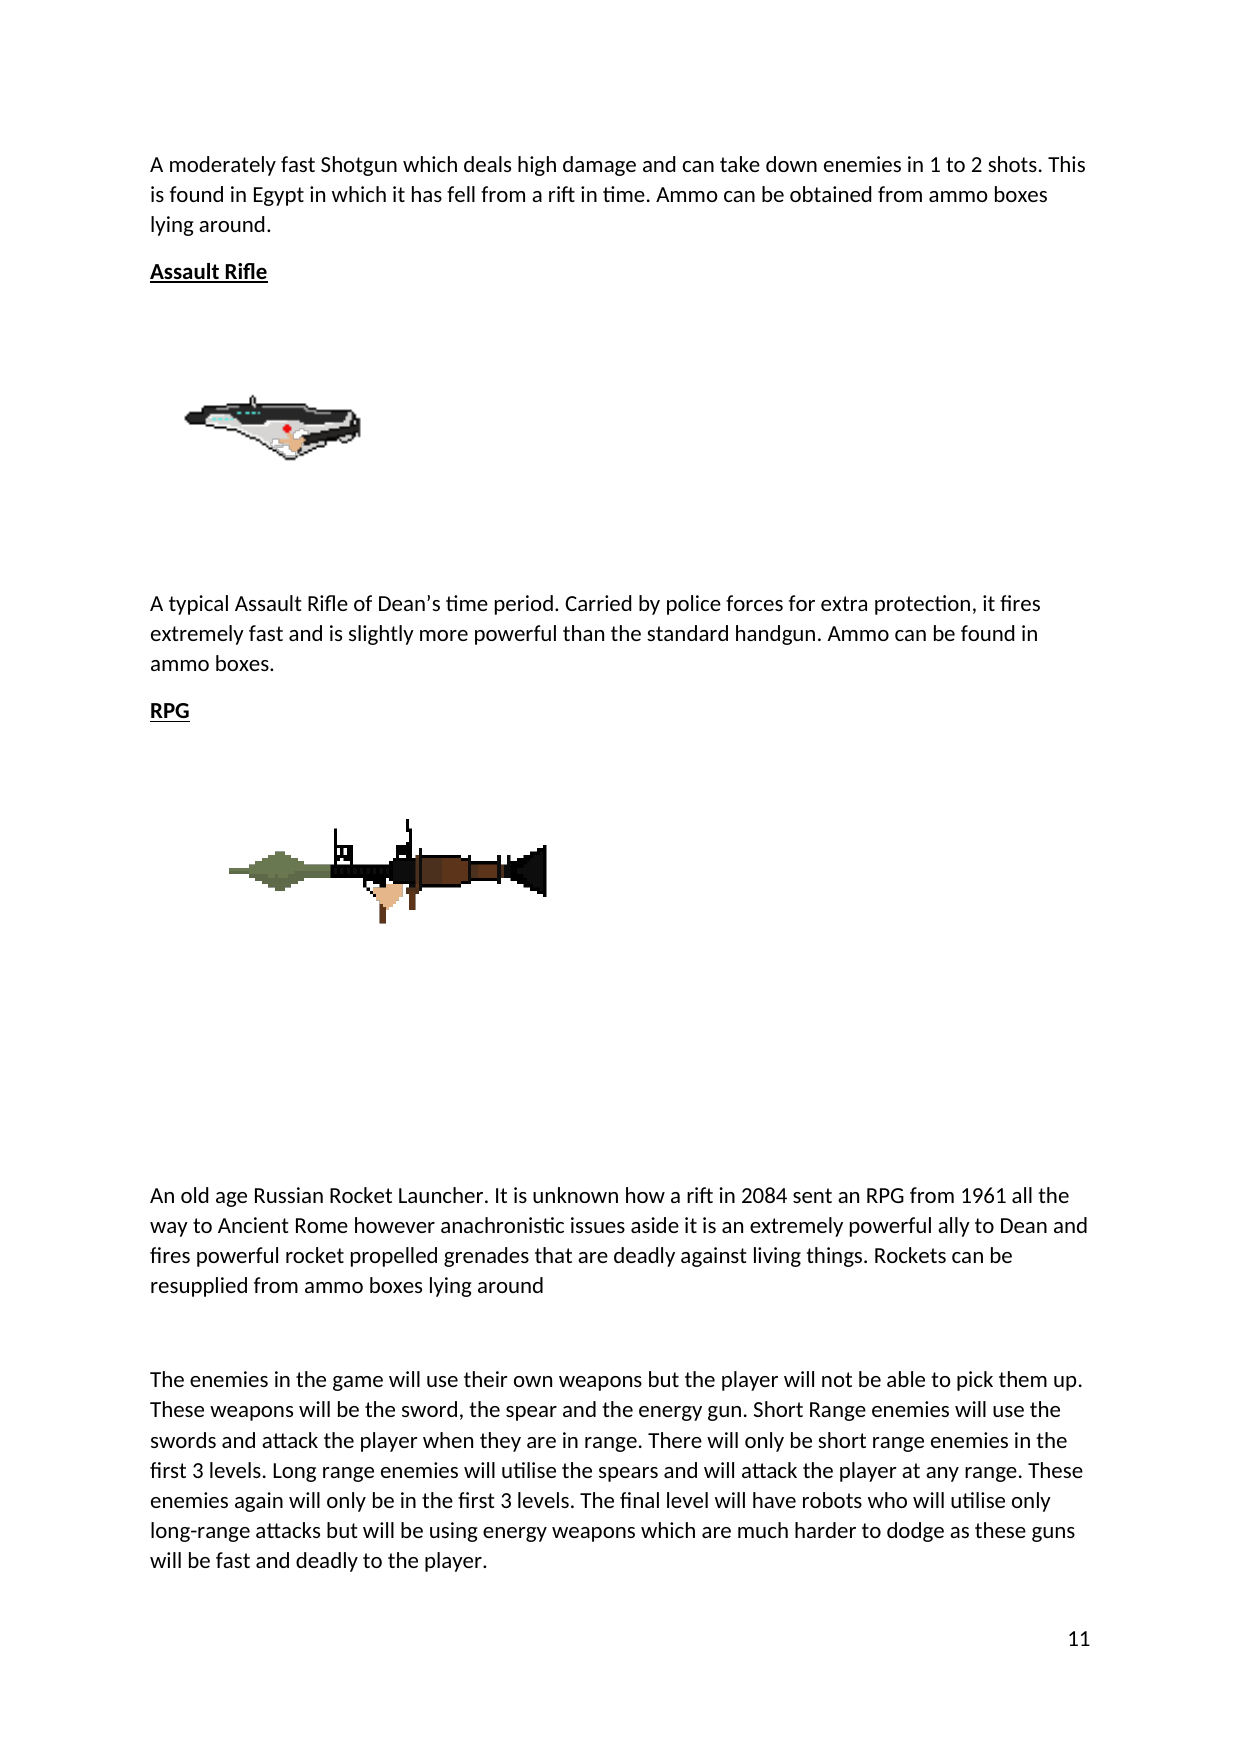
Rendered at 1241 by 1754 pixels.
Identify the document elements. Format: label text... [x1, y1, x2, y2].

text An old age Russian Rocket Launcher. It is unknown how a rift in 2084 sent an RPG from 1961 all the way to Ancient Rome however anachronistic issues aside it is an extremely powerful ally to Dean and fires powerful rocket propelled grenades that are deadly against living things. Rockets can be resupplied from ammo boxes lying around [150, 1181, 1090, 1299]
text RPG [150, 696, 1090, 724]
text A typical Assault Rifle of Dean’s time period. Carried by police forces for extra protection, it fires extremely fast and is slightly more powerful than the standard handgun. Ammo can be found in ammo boxes. [150, 589, 1090, 677]
text Assault Rifle [150, 257, 1090, 285]
text The enemies in the game will use their own weapons but the player will not be able to pick them up. These weapons will be the sword, the spear and the energy gun. Short Range enemies will use the swords and attack the player when they are in range. There will only be short range enemies in the first 3 levels. Long range enemies will utilise the spears and will attack the player at any range. These enemies again will only be in the first 3 levels. The final level will have robots who will utilise only long-range attacks but will be using energy weapons which are much harder to dodge as these guns will be fast and deadly to the player. [150, 1365, 1090, 1574]
text A moderately fast Shotgun which deals high damage and can take down enemies in 1 to 2 shots. This is found in Egypt in which it has fell from a rift in time. Ammo can be obtained from ammo boxes lying around. [150, 150, 1090, 238]
picture [150, 304, 417, 571]
picture [150, 743, 569, 1162]
